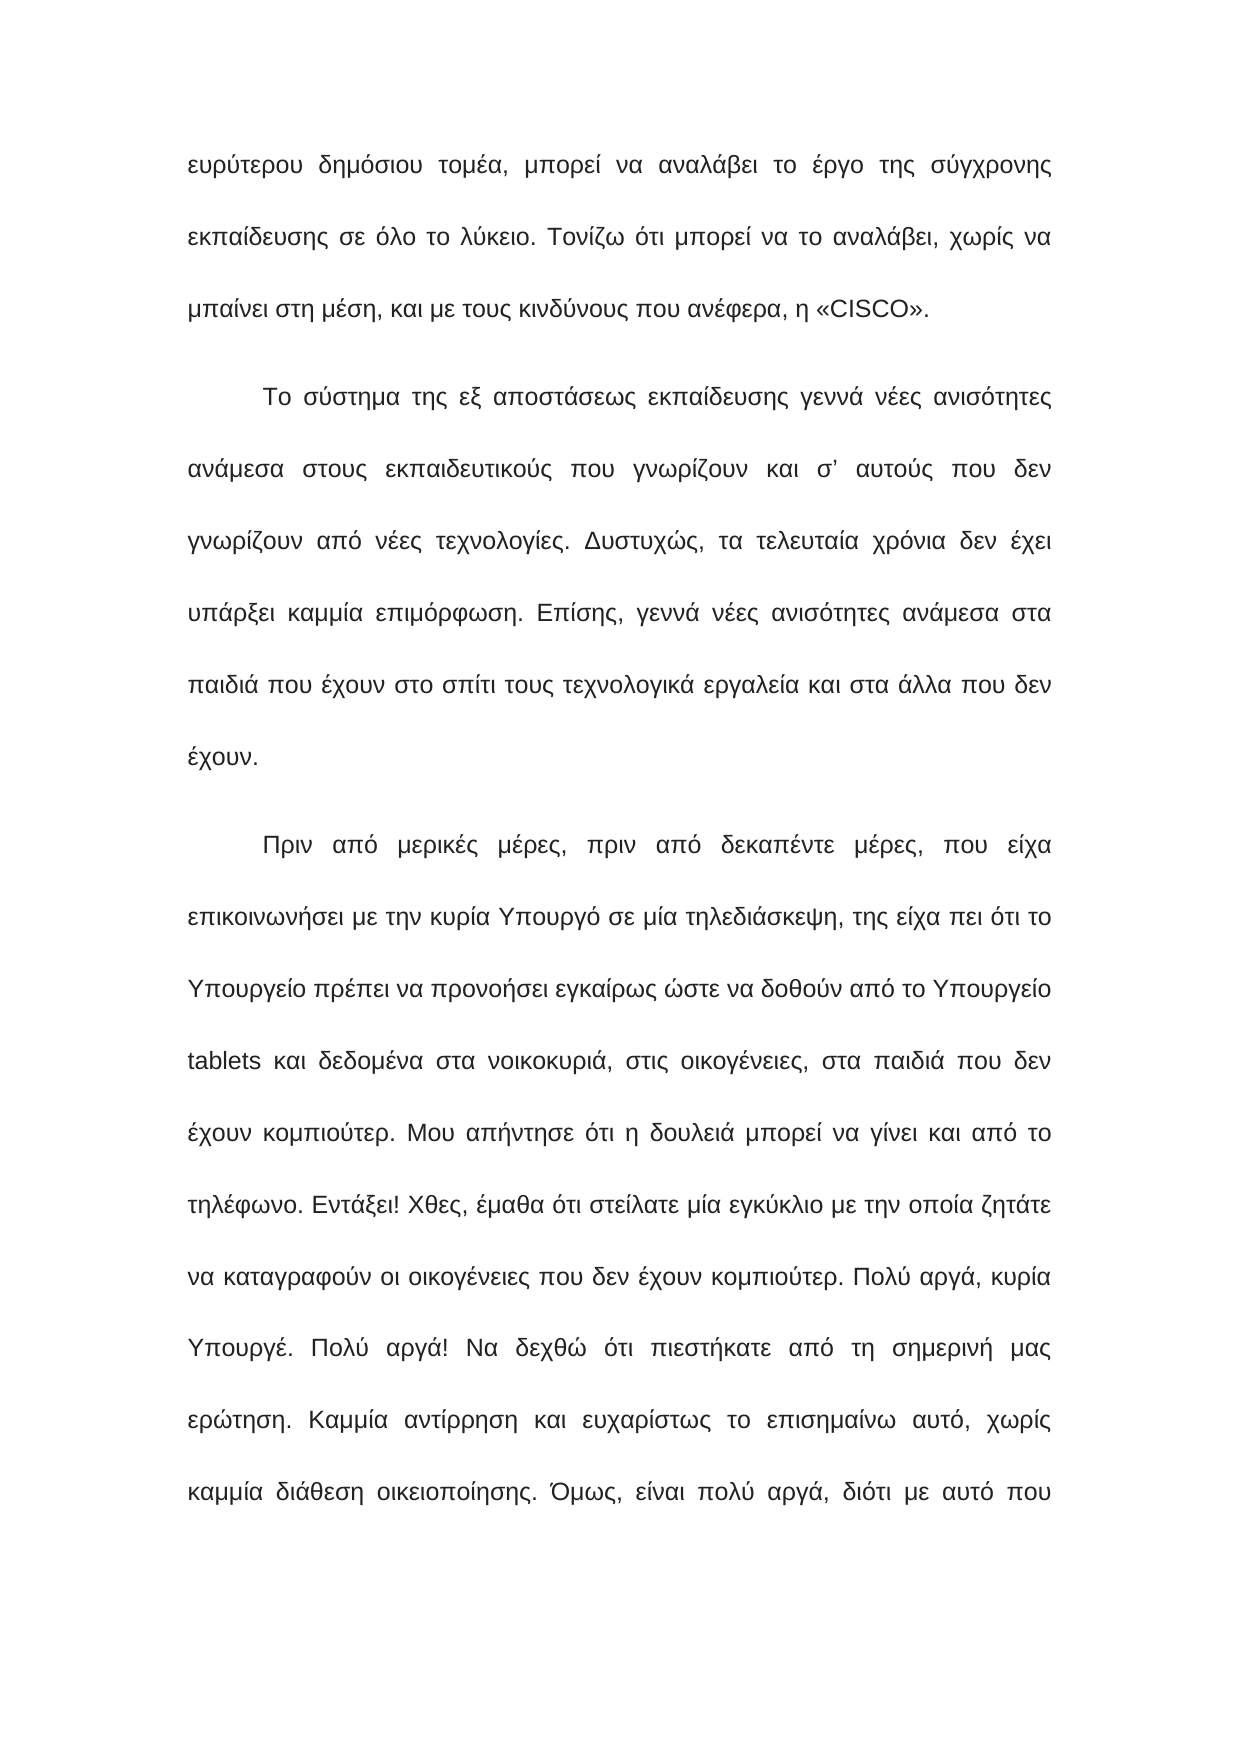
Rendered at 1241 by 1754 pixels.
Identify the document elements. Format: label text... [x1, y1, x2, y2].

text Το σύστημα της εξ αποστάσεως εκπαίδευσης γεννά νέες ανισότητες ανάμεσα στους εκπαιδευτικούς που γνωρίζουν και σ’ αυτούς που δεν γνωρίζουν από νέες τεχνολογίες. Δυστυχώς, τα τελευταία χρόνια δεν έχει υπάρξει καμμία επιμόρφωση. Επίσης, γεννά νέες ανισότητες ανάμεσα στα παιδιά που έχουν στο σπίτι τους τεχνολογικά εργαλεία και στα άλλα που δεν έχουν. [187, 537, 1053, 770]
text Το σύστημα της εξ αποστάσεως εκπαίδευσης γεννά νέες ανισότητες ανάμεσα στους εκπαιδευτικούς που γνωρίζουν και σ’ αυτούς που δεν γνωρίζουν από νέες τεχνολογίες. Δυστυχώς, τα τελευταία χρόνια δεν έχει υπάρξει καμμία επιμόρφωση. Επίσης, γεννά νέες ανισότητες ανάμεσα στα παιδιά που έχουν στο σπίτι τους τεχνολογικά εργαλεία και στα άλλα που δεν έχουν. [187, 382, 1053, 536]
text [187, 150, 1053, 322]
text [187, 1273, 1053, 1506]
